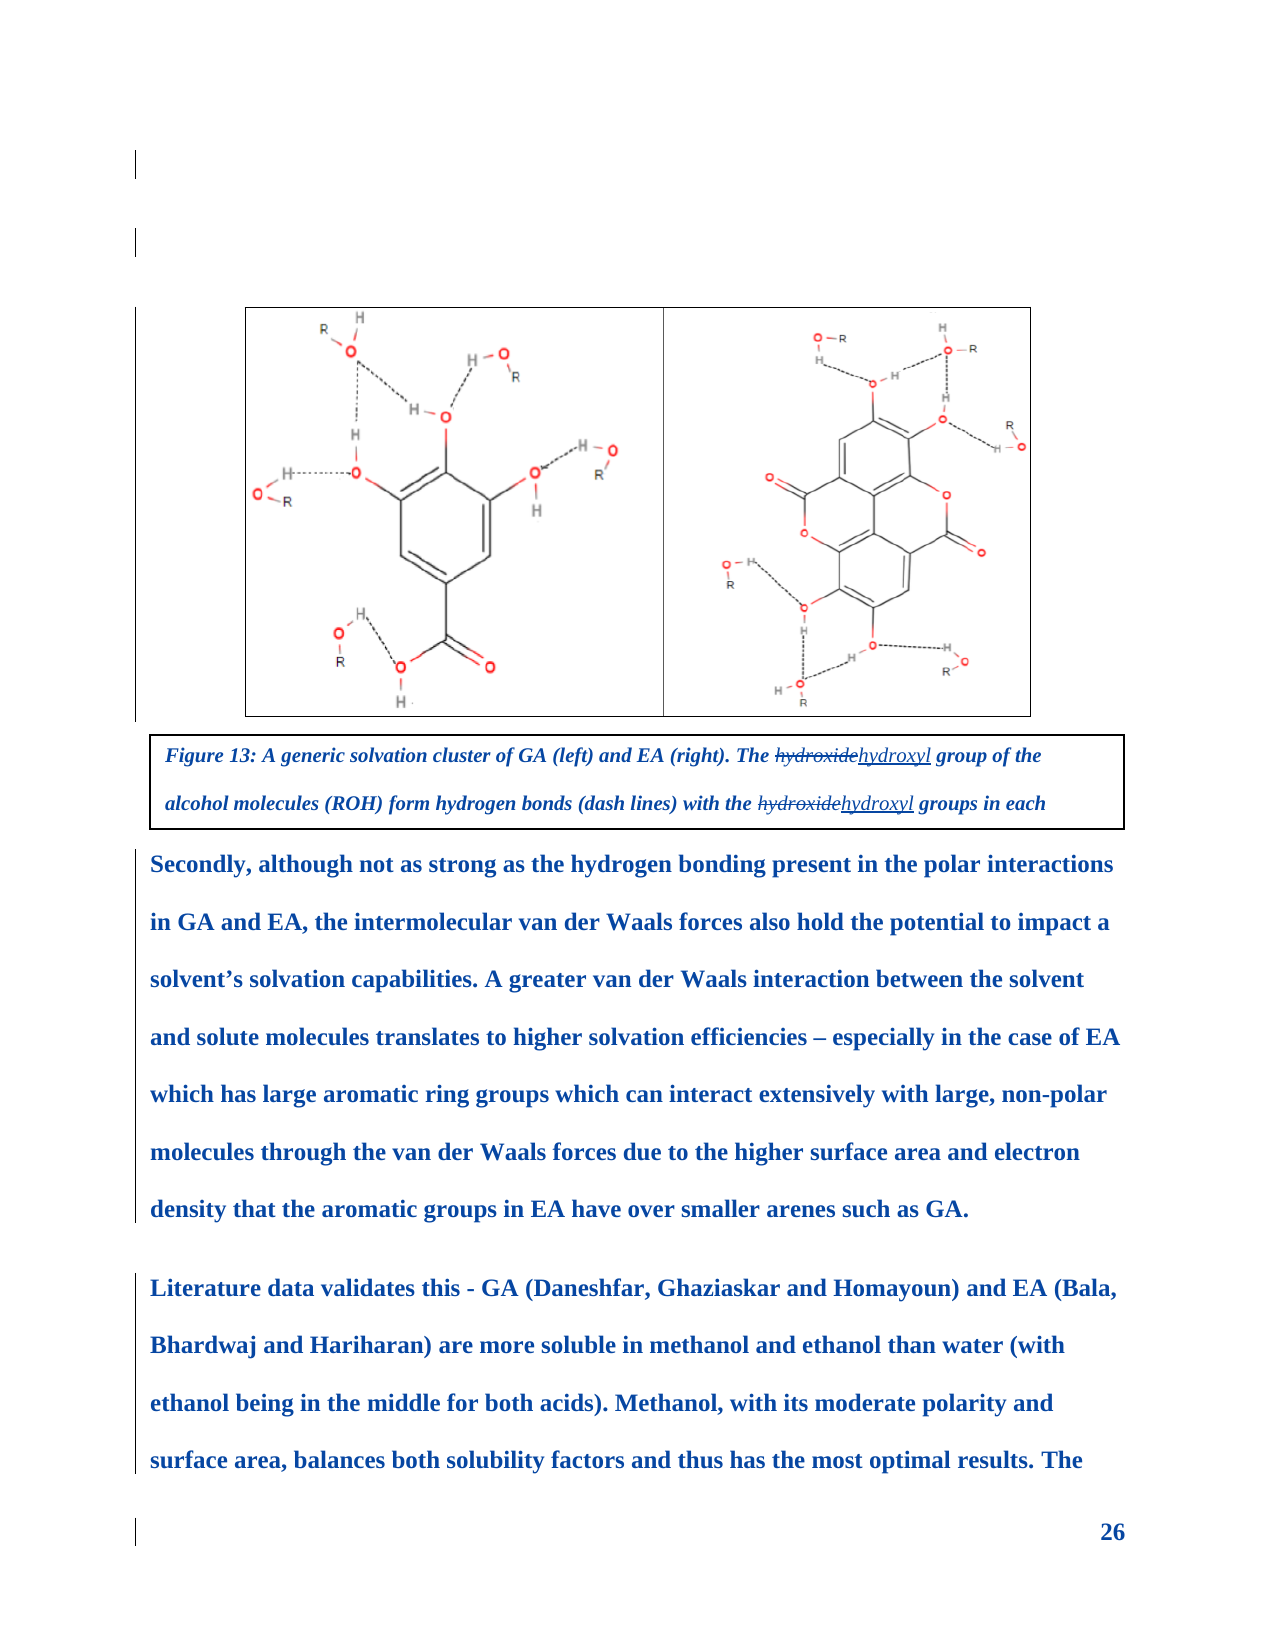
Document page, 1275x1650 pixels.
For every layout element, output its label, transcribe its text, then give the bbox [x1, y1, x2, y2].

text Secondly, although not as strong as the hydrogen bonding present in the polar interactions in GA and EA, the intermolecular van der Waals forces also hold the potential to impact a solvent’s solvation capabilities. A greater van der Waals interaction between the solvent and solute molecules translates to higher solvation efficiencies – especially in the case of EA which has large aromatic ring groups which can interact extensively with large, non-polar molecules through the van der Waals forces due to the higher surface area and electron density that the aromatic groups in EA have over smaller arenes such as GA. [150, 849, 1125, 1223]
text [150, 1273, 1125, 1474]
picture [246, 308, 1030, 716]
